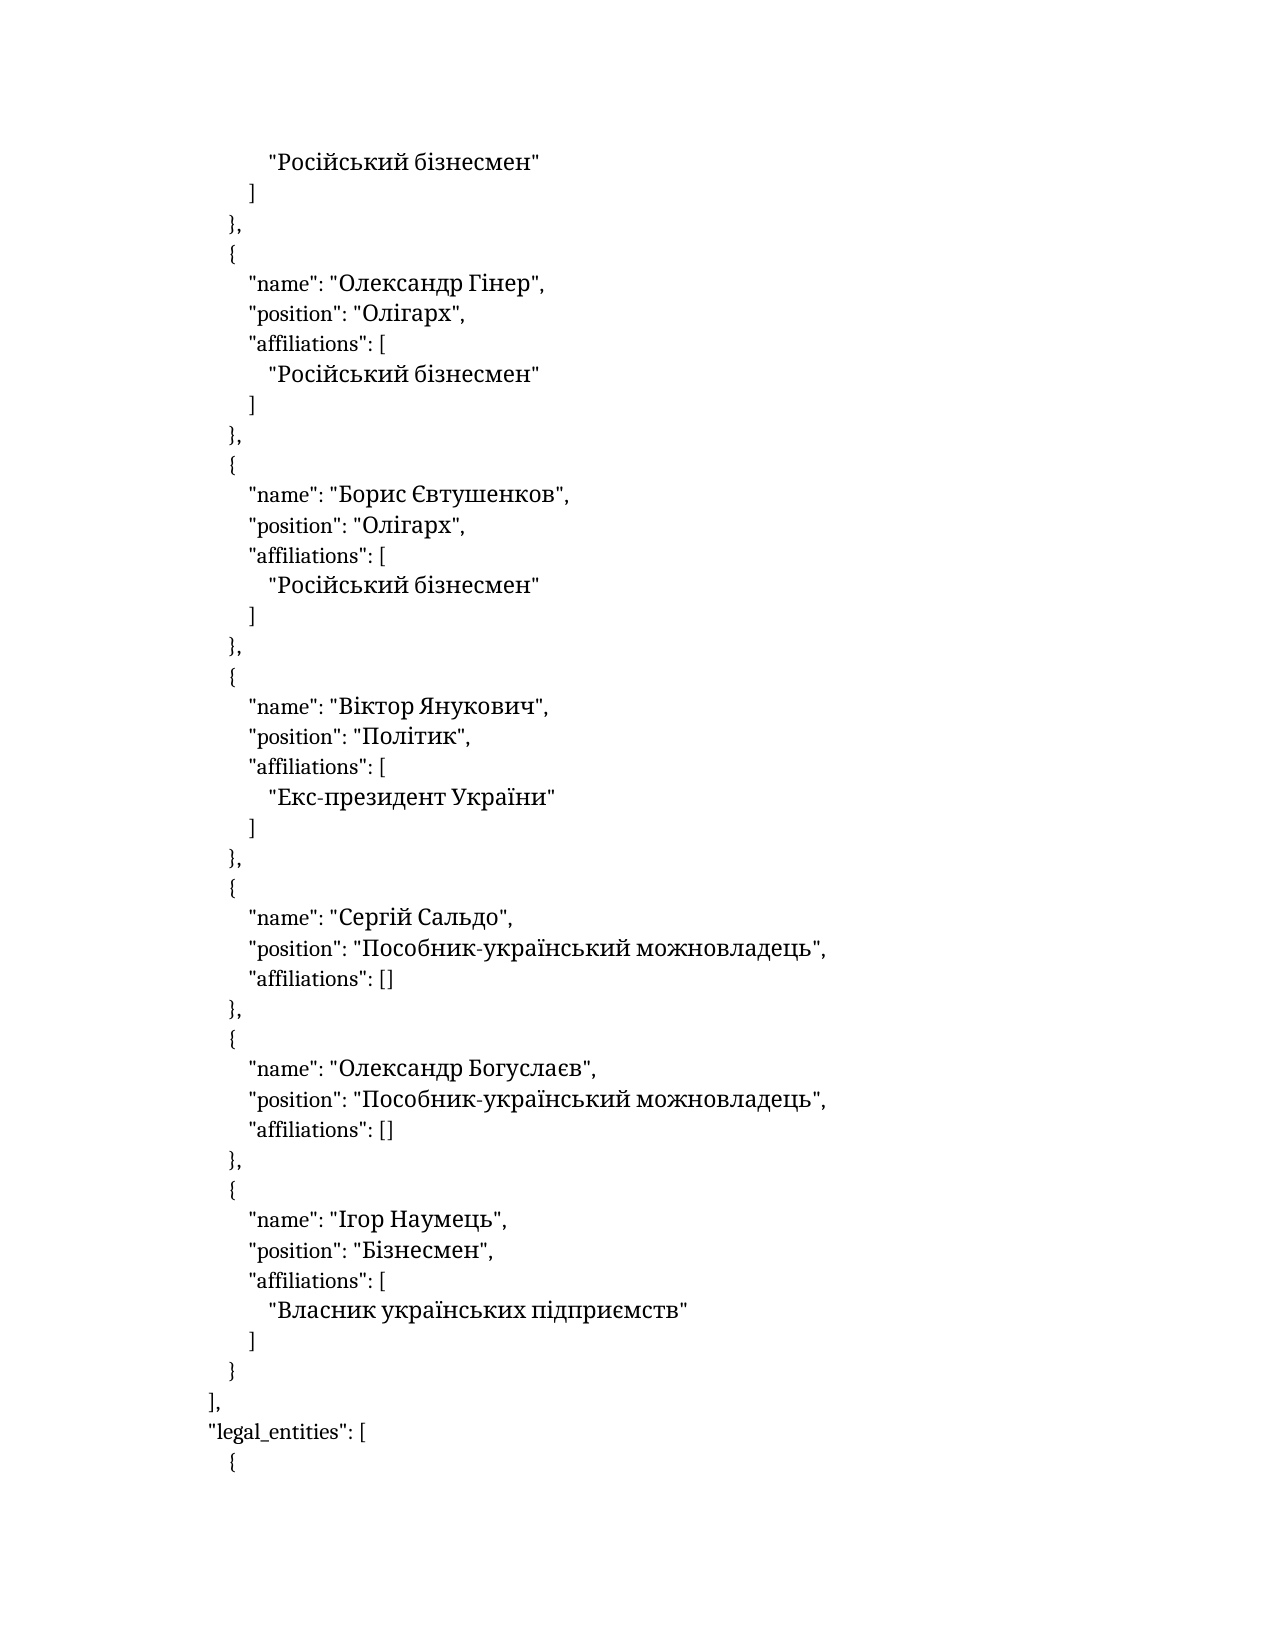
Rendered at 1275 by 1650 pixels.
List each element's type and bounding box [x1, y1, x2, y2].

text [187, 150, 1087, 1475]
